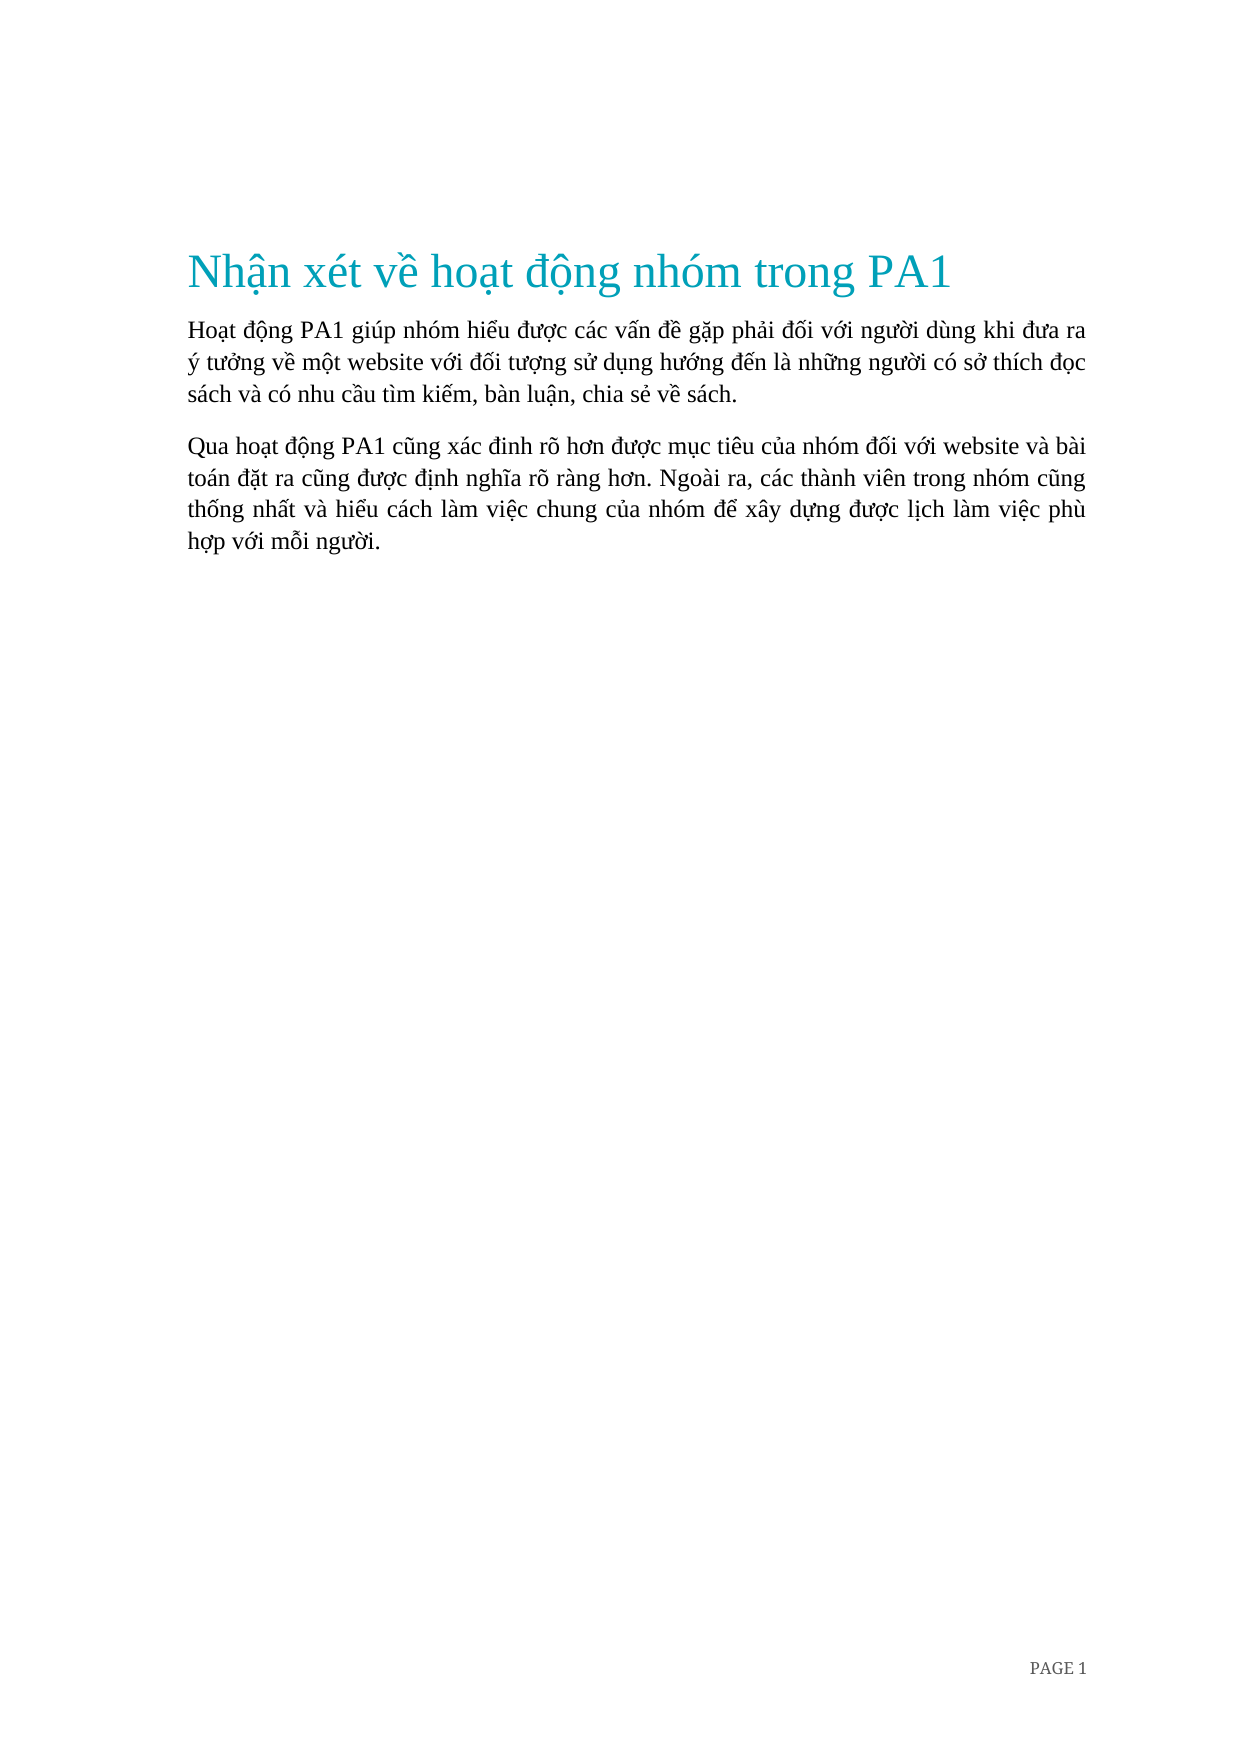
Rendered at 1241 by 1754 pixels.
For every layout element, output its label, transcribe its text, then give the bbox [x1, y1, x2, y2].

text Hoạt động PA1 giúp nhóm hiểu được các vấn đề gặp phải đối với người dùng khi đưa ra ý tưởng về một website với đối tượng sử dụng hướng đến là những người có sở thích đọc sách và có nhu cầu tìm kiếm, bàn luận, chia sẻ về sách. [187, 316, 1087, 407]
text Qua hoạt động PA1 cũng xác đinh rõ hơn được mục tiêu của nhóm đối với website và bài toán đặt ra cũng được định nghĩa rõ ràng hơn. Ngoài ra, các thành viên trong nhóm cũng thống nhất và hiểu cách làm việc chung của nhóm để xây dựng được lịch làm việc phù hợp với mỗi người. [187, 431, 1087, 554]
subtitle Nhận xét về hoạt động nhóm trong PA1 [187, 243, 1087, 298]
